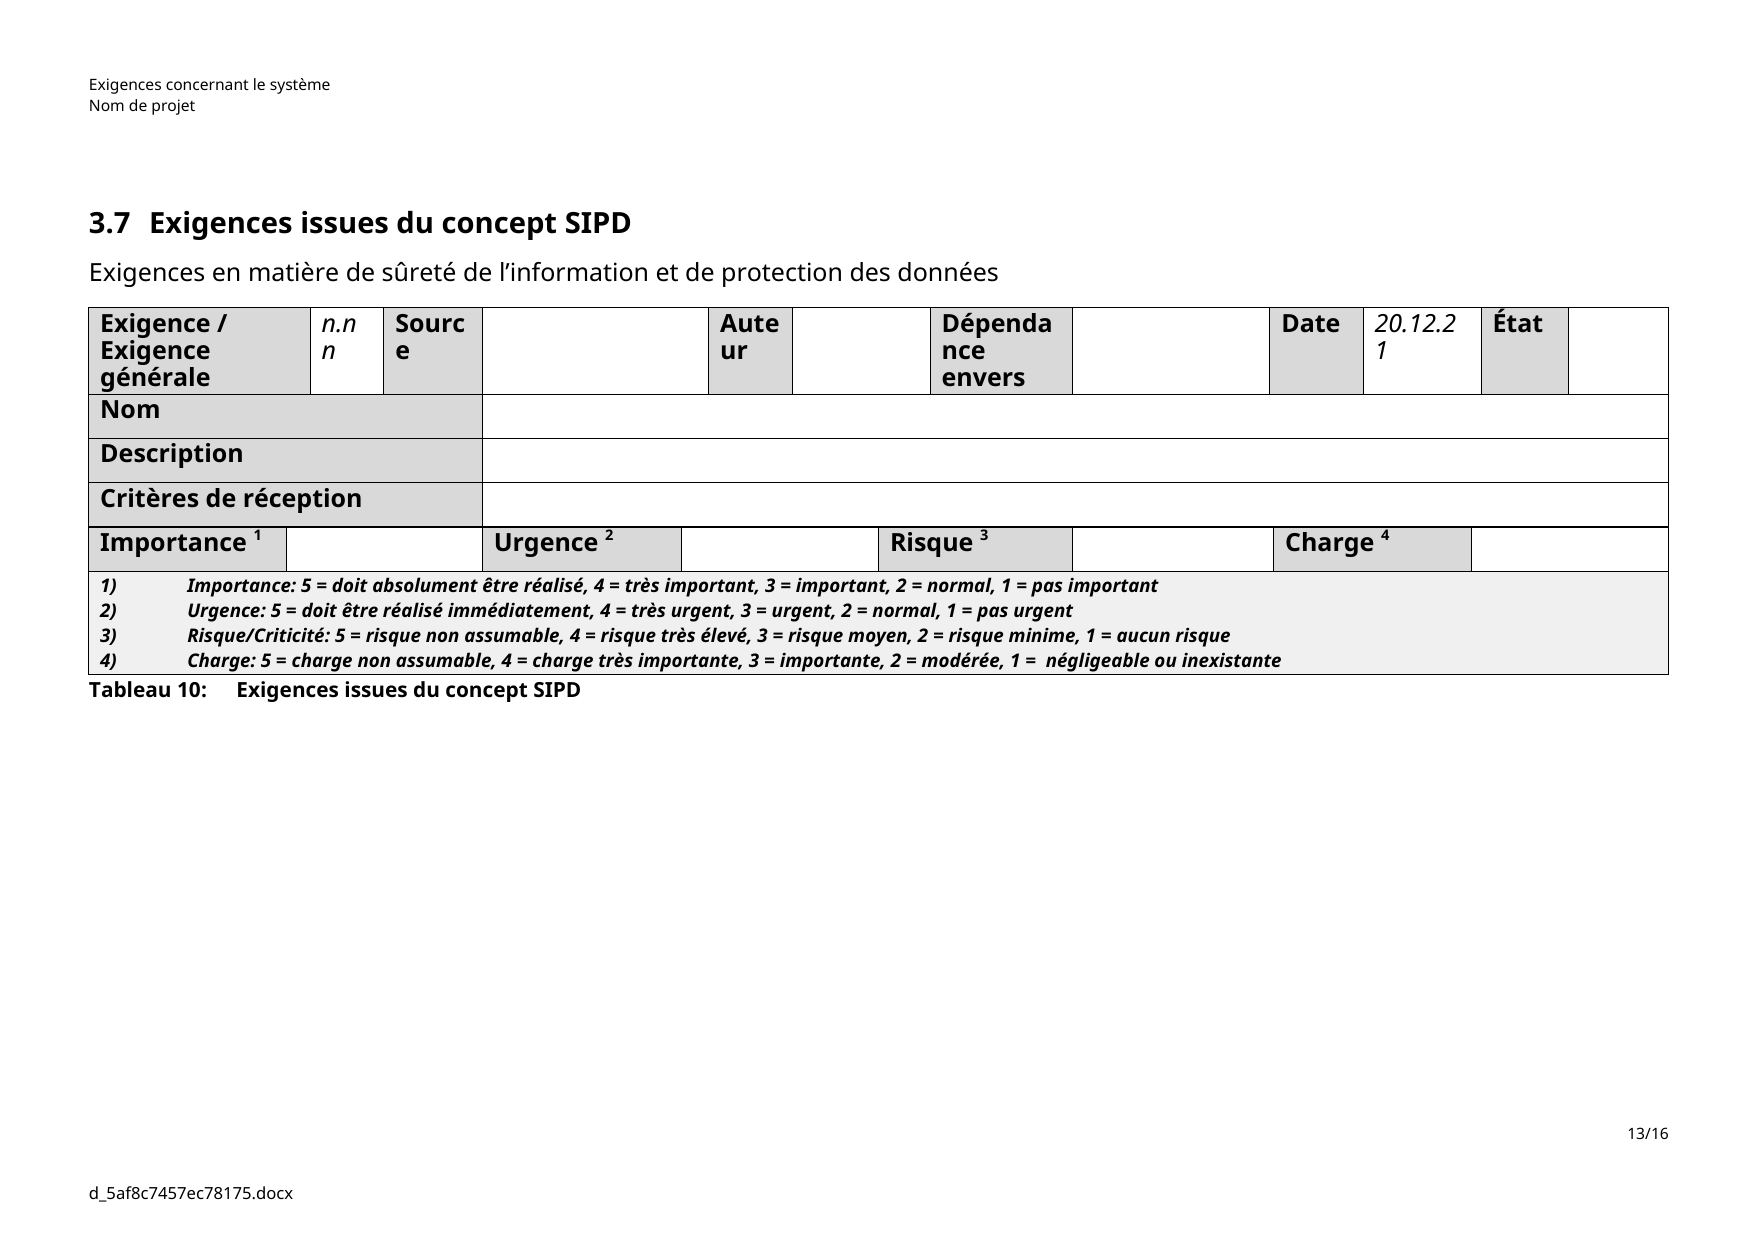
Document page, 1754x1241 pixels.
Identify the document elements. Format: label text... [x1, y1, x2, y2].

table_cell Description [89, 439, 482, 482]
table_cell Importance 1 [89, 528, 286, 571]
table_cell [483, 395, 1668, 438]
table_cell Charge 4 [1274, 528, 1471, 571]
table_cell [287, 528, 482, 571]
table_cell [1073, 528, 1273, 571]
table_header Auteur [709, 308, 792, 394]
table_header [483, 308, 708, 394]
table_header n.nn [311, 308, 383, 394]
text Exigences en matière de sûreté de l’information et de protection des données [89, 254, 1636, 288]
table_cell Urgence 2 [483, 528, 681, 571]
table_header [1569, 308, 1668, 394]
table_header [793, 308, 930, 394]
table_cell [483, 439, 1668, 482]
table_header Dépendance envers [931, 308, 1072, 394]
table_cell Nom [89, 395, 482, 438]
table_cell [1472, 528, 1668, 571]
table_header Date [1270, 308, 1363, 394]
table_cell [682, 528, 878, 571]
table_cell 1) Importance: 5 = doit absolument être réalisé, 4 = très important, 3 = important, 2 = normal, 1 = pas important 2) Urgence: 5 = doit être réalisé immédiatement, 4 = très urgent, 3 = urgent, 2 = normal, 1 = pas urgent 3) Risque/Criticité: 5 = risque non assumable, 4 = risque très élevé, 3 = risque moyen, 2 = risque minime, 1 = aucun risque 4) Charge: 5 = charge non assumable, 4 = charge très importante, 3 = importante, 2 = modérée, 1 = négligeable ou inexistante [89, 572, 1668, 674]
table_header Source [384, 308, 482, 394]
table_cell Risque 3 [879, 528, 1072, 571]
table_header [1073, 308, 1269, 394]
table_header Exigence / Exigence générale [89, 308, 310, 394]
subtitle Exigences issues du concept SIPD [89, 202, 1636, 242]
table_cell Critères de réception [89, 483, 482, 526]
table_cell [483, 483, 1668, 526]
table_header 20.12.21 [1364, 308, 1481, 394]
table_header État [1482, 308, 1568, 394]
